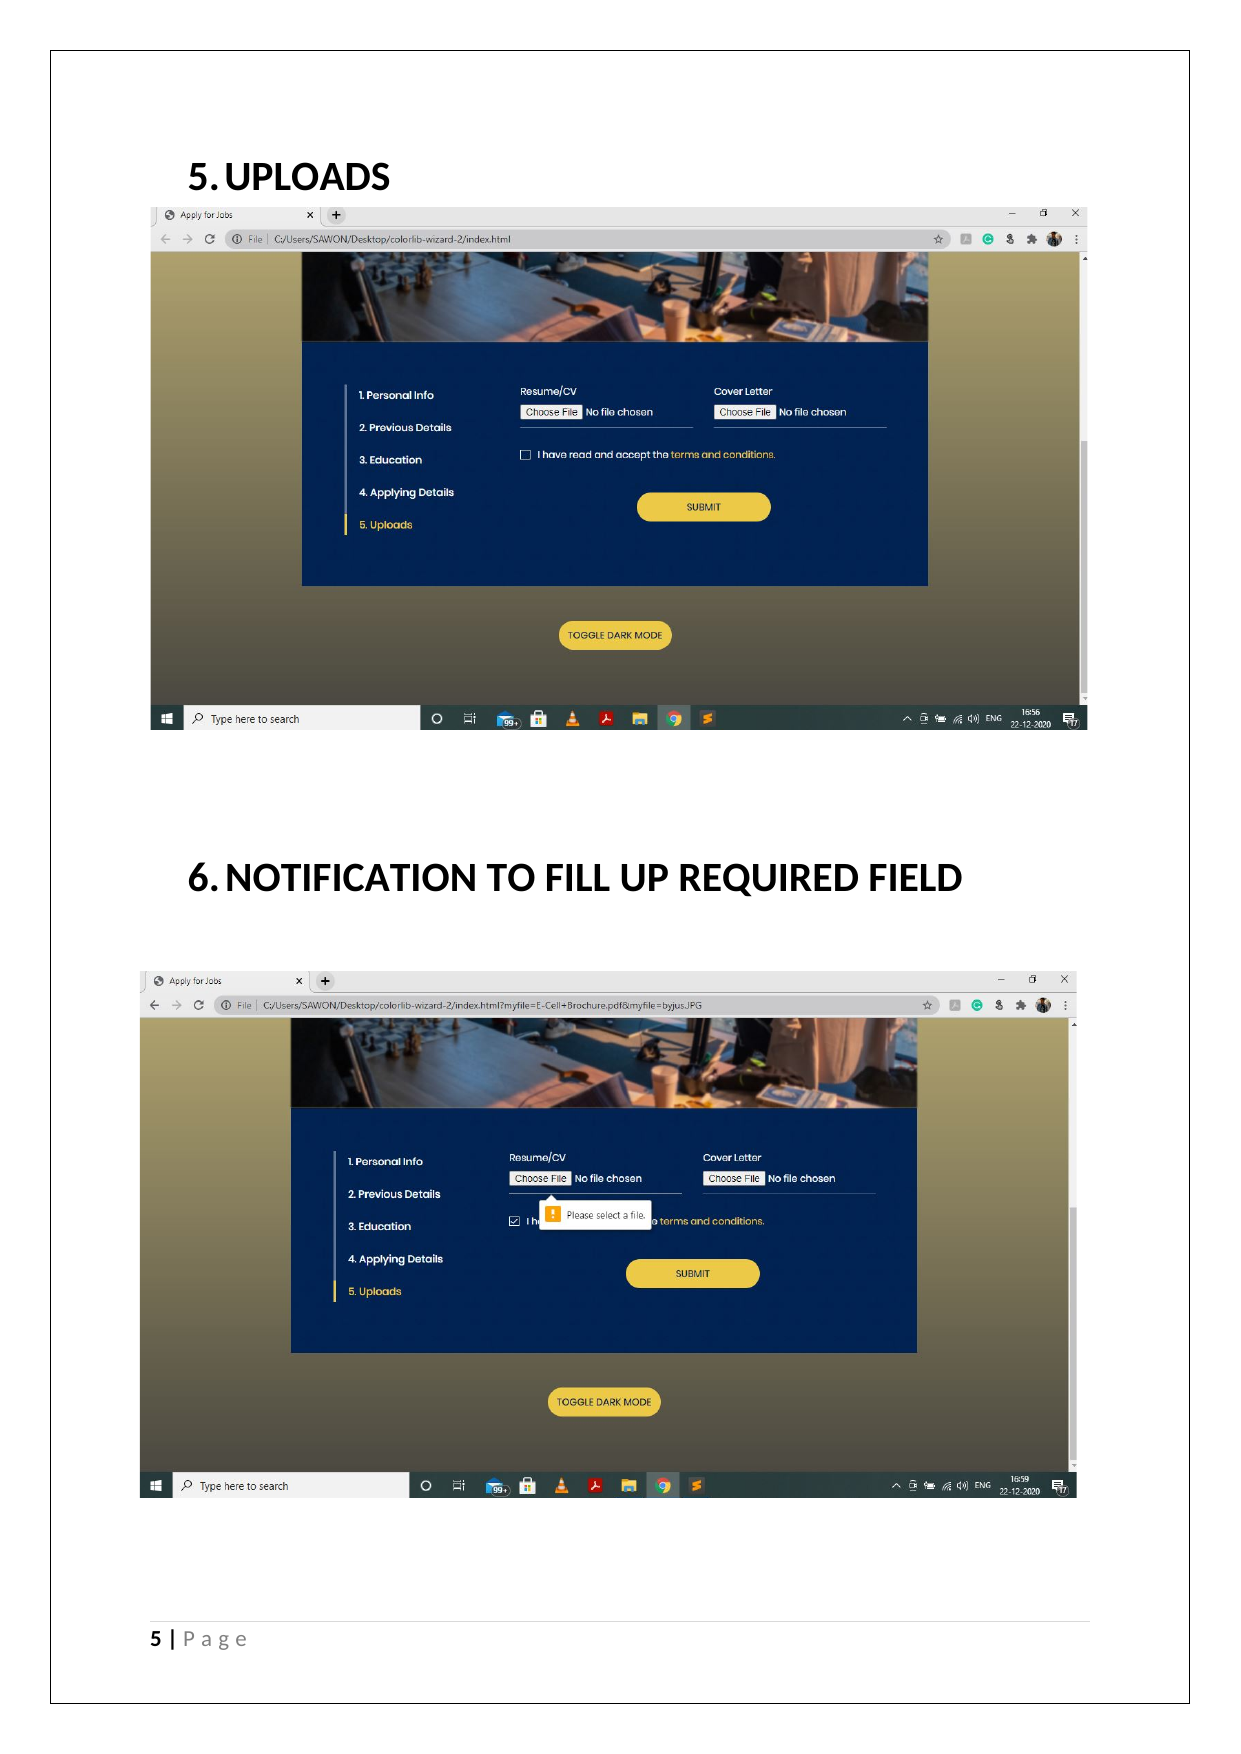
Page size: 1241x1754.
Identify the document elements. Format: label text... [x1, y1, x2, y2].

picture [150, 207, 1087, 729]
list UPLOADS [187, 150, 1090, 201]
picture [139, 971, 1076, 1497]
list NOTIFICATION TO FILL UP REQUIRED FIELD [187, 851, 1090, 902]
